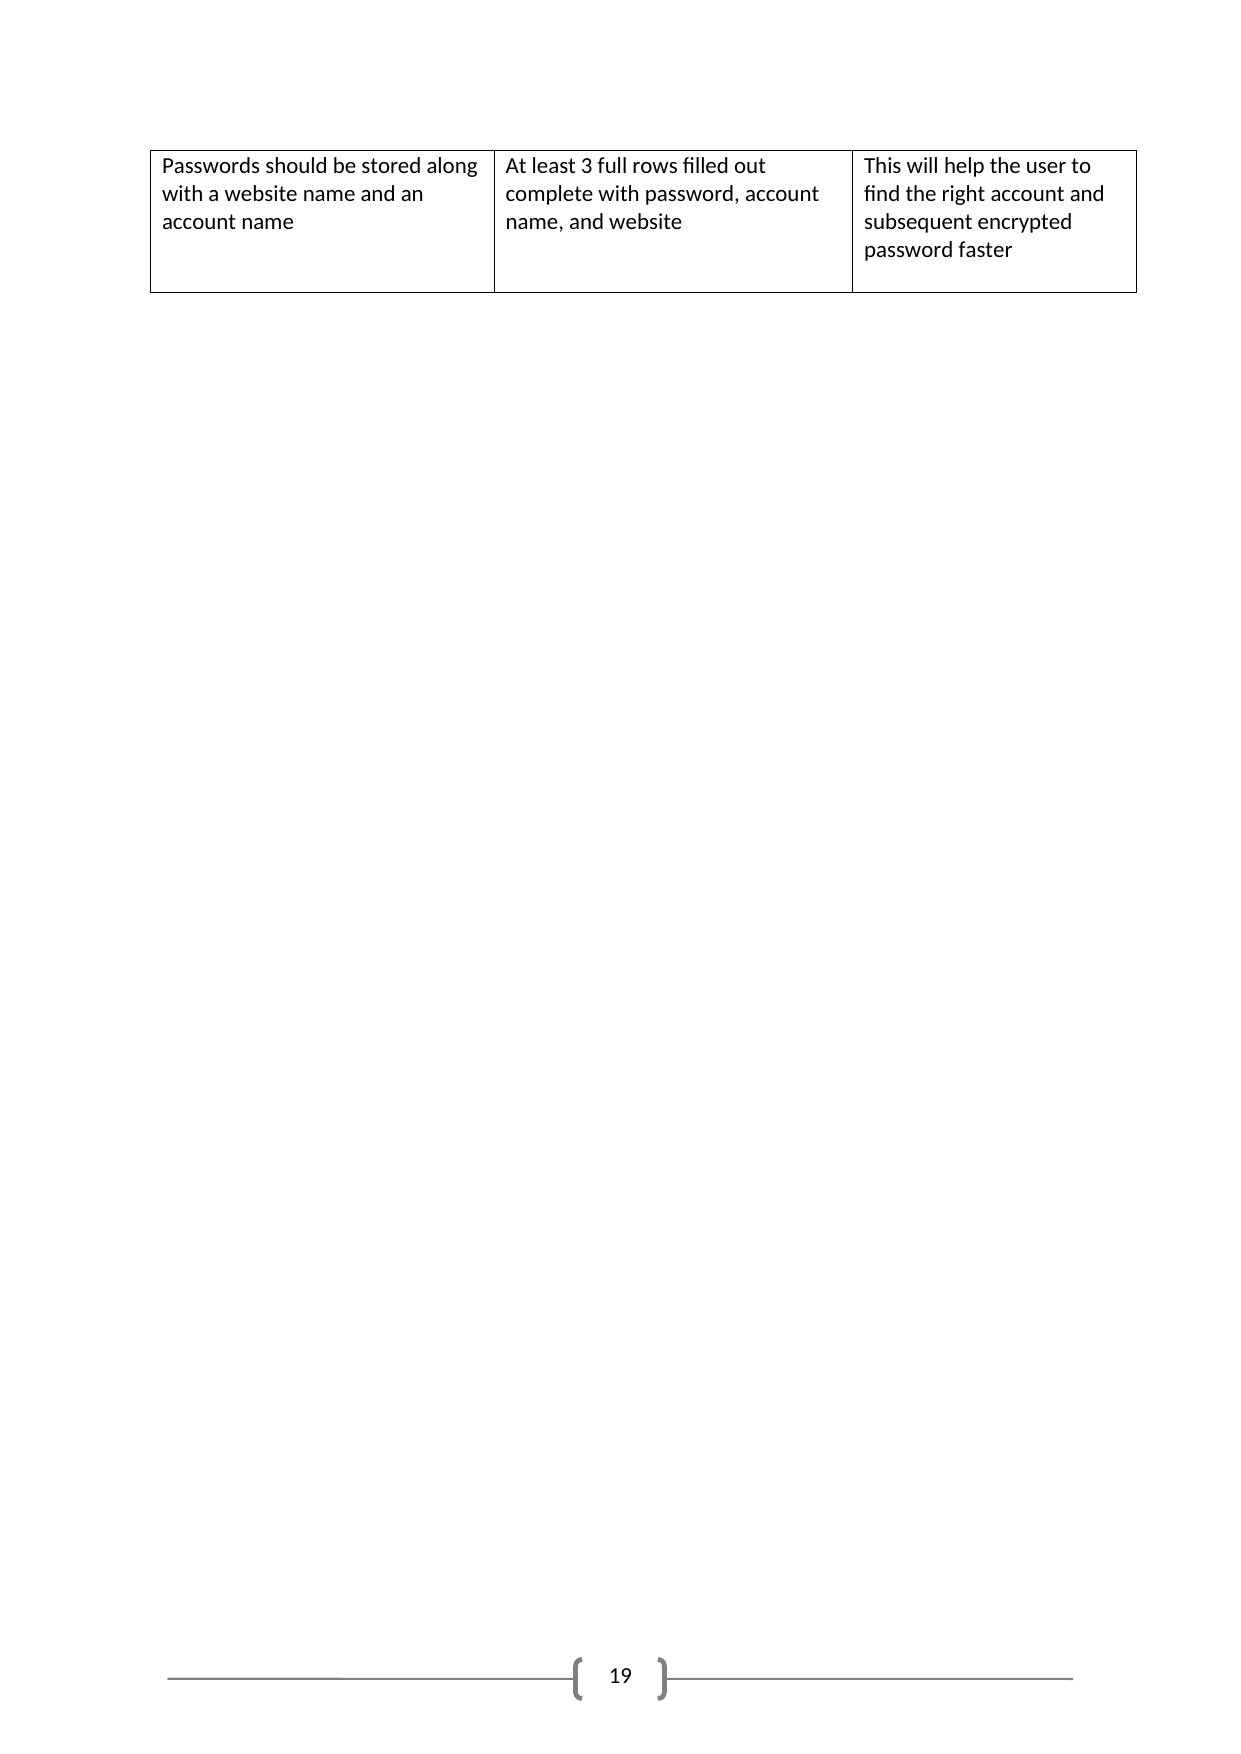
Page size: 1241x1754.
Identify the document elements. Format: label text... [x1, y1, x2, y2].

table_cell Passwords should be stored along with a website name and an account name [151, 151, 494, 292]
table_cell This will help the user to find the right account and subsequent encrypted password faster [853, 151, 1136, 292]
table_cell At least 3 full rows filled out complete with password, account name, and website [495, 151, 852, 292]
